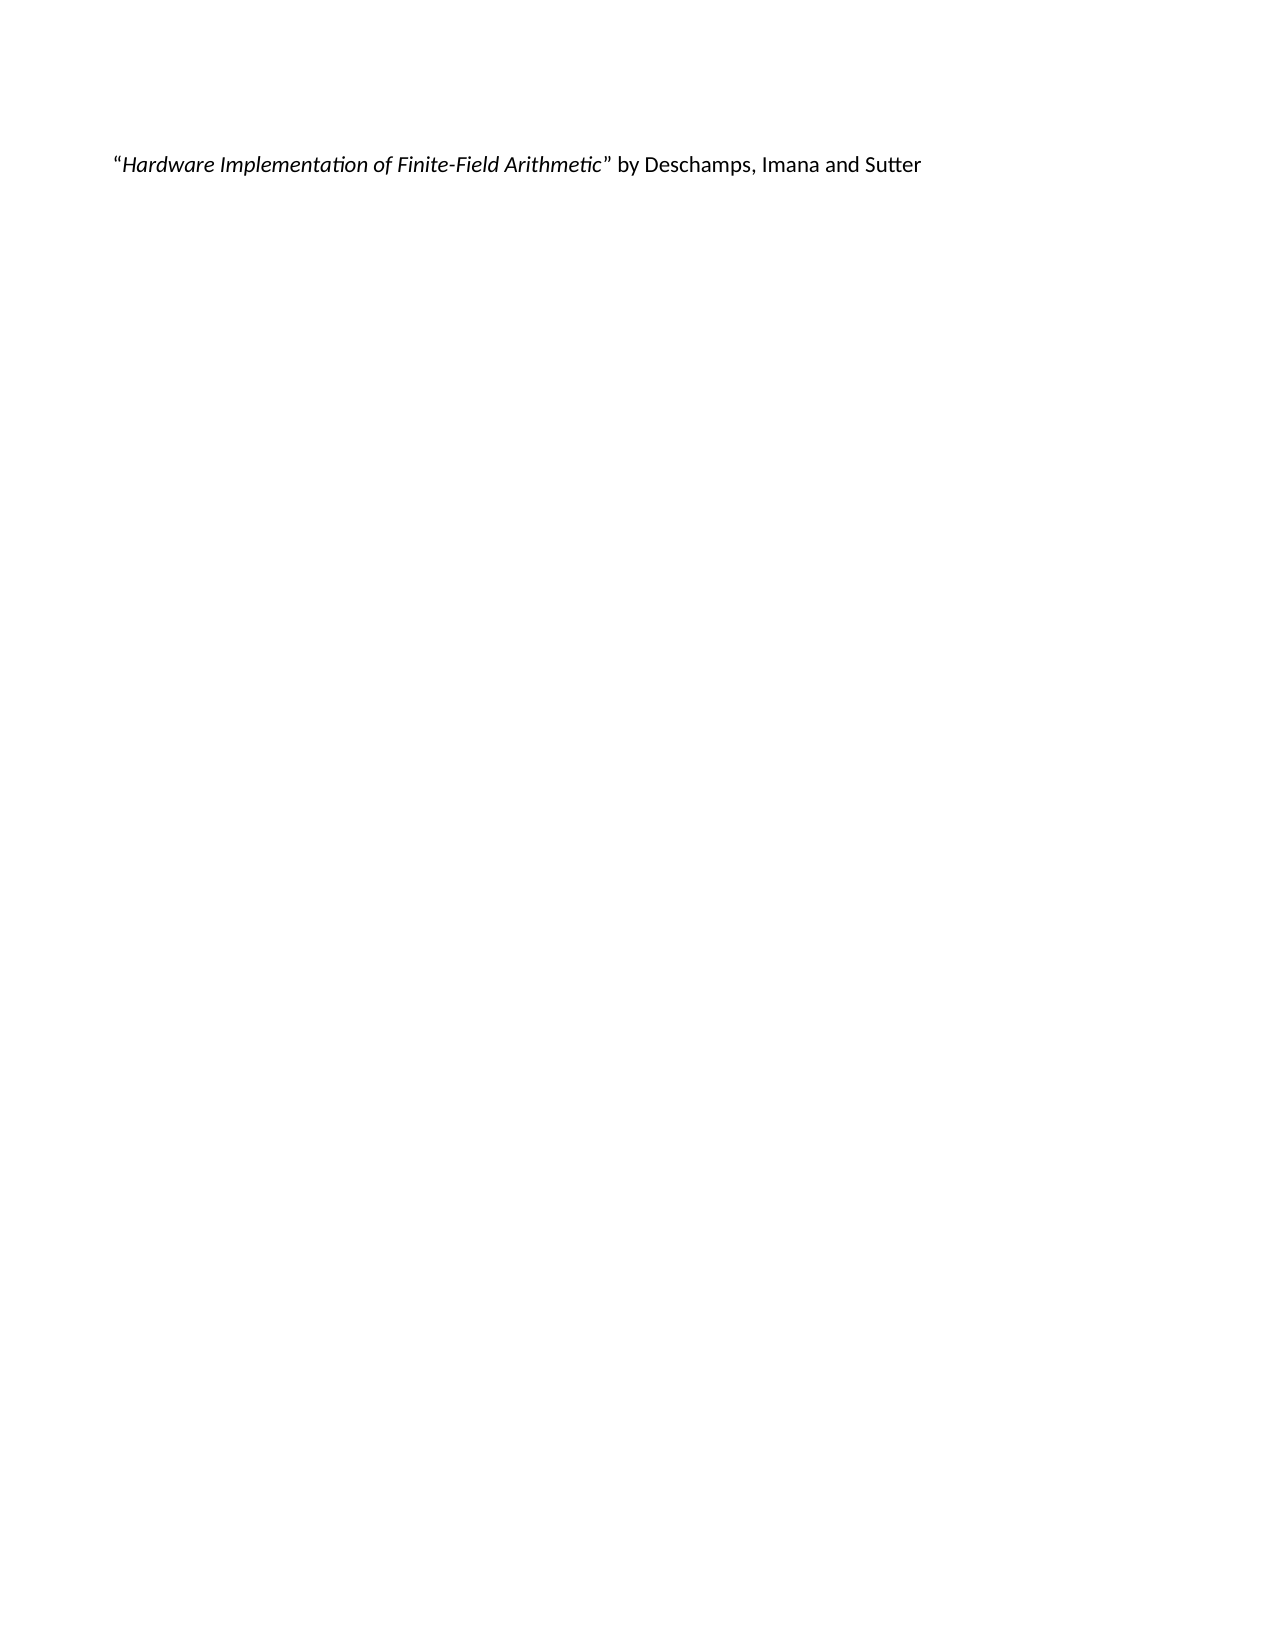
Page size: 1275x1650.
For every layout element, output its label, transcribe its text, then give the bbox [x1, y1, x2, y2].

text “Hardware Implementation of Finite-Field Arithmetic” by Deschamps, Imana and Sutter [112, 150, 1162, 178]
